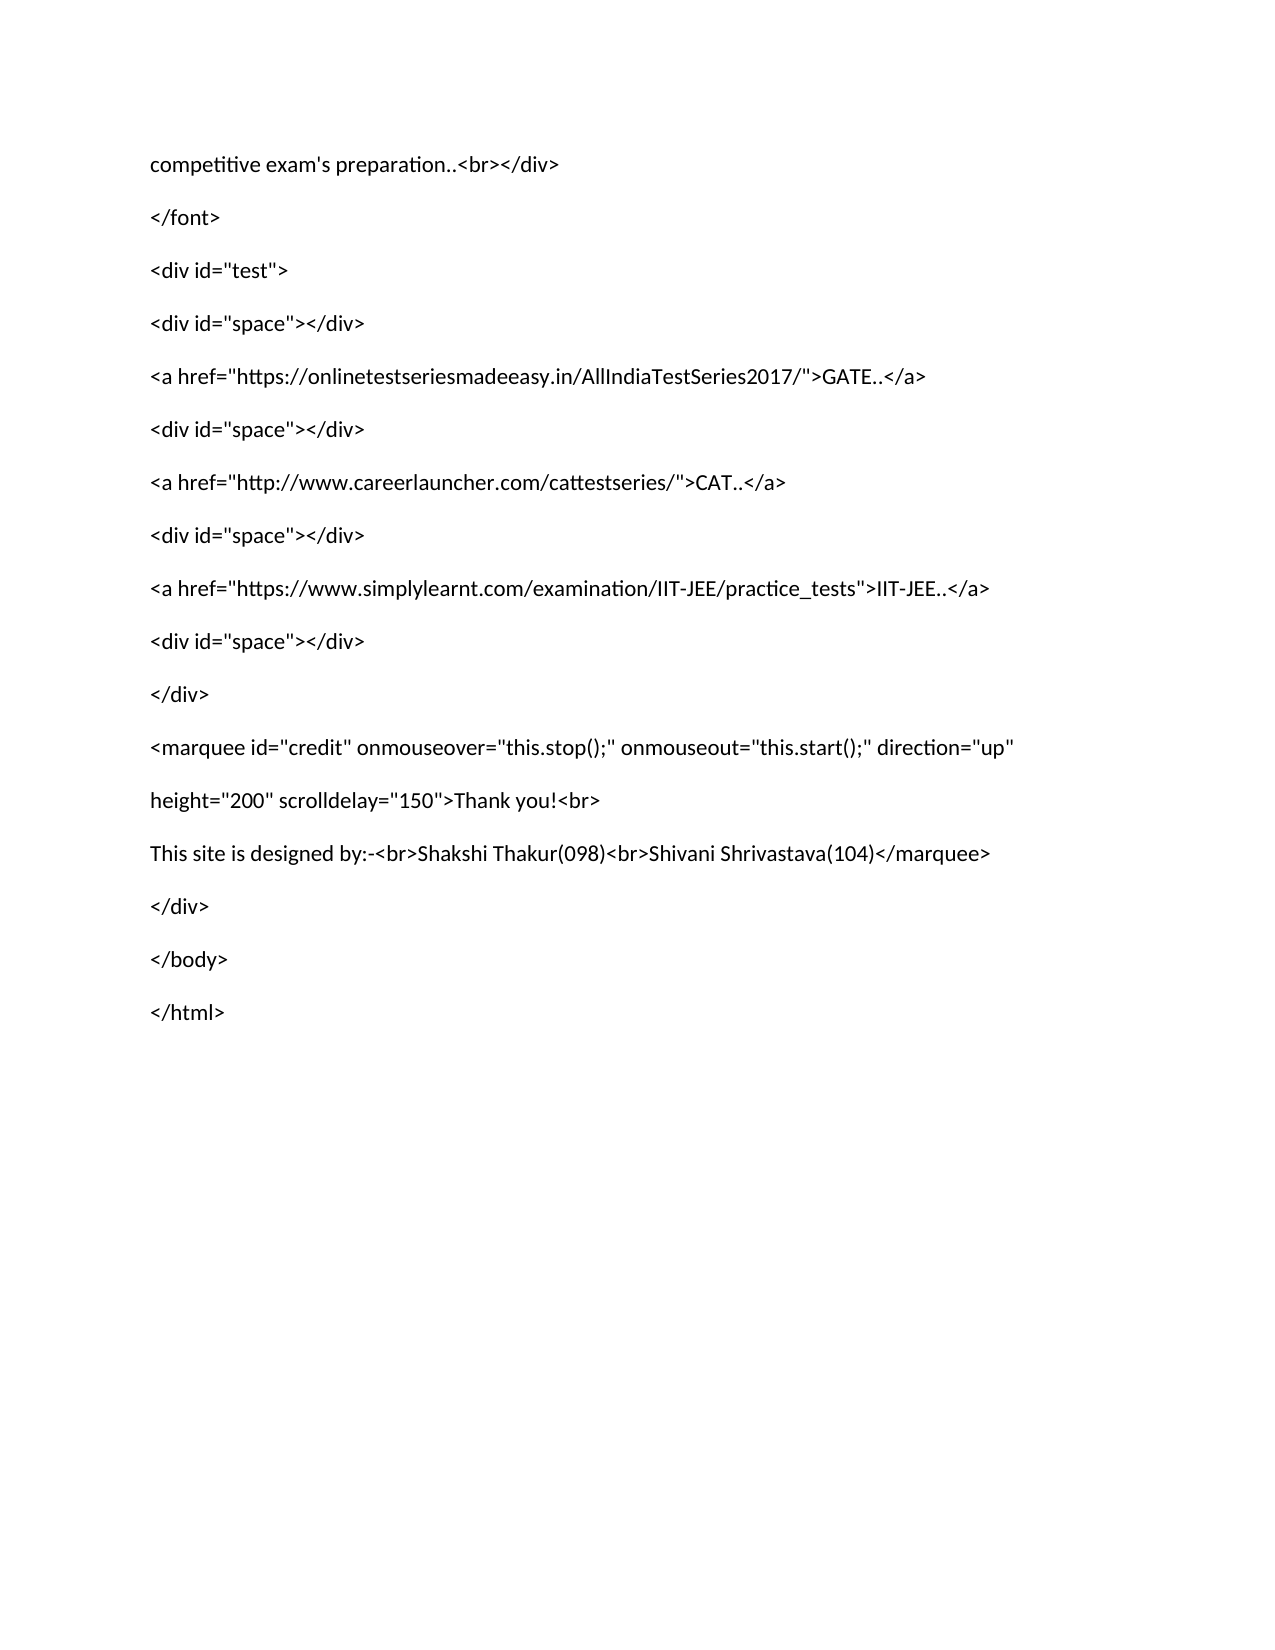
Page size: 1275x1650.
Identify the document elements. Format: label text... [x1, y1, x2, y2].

text <div id="space"></div> [150, 627, 1125, 655]
text <a href="https://www.simplylearnt.com/examination/IIT-JEE/practice_tests">IIT-JEE..</a> [150, 574, 1125, 602]
text <marquee id="credit" onmouseover="this.stop();" onmouseout="this.start();" direction="up" [150, 733, 1125, 761]
text </font> [150, 203, 1125, 231]
text <div id="space"></div> [150, 521, 1125, 549]
text <a href="https://onlinetestseriesmadeeasy.in/AllIndiaTestSeries2017/">GATE..</a> [150, 362, 1125, 390]
text </body> [150, 945, 1125, 973]
text height="200" scrolldelay="150">Thank you!<br> [150, 786, 1125, 814]
text <div id="space"></div> [150, 415, 1125, 443]
text </div> [150, 892, 1125, 920]
text <div id="test"> [150, 256, 1125, 284]
text This site is designed by:-<br>Shakshi Thakur(098)<br>Shivani Shrivastava(104)</marquee> [150, 839, 1125, 867]
text </div> [150, 680, 1125, 708]
text </html> [150, 998, 1125, 1026]
text <a href="http://www.careerlauncher.com/cattestseries/">CAT..</a> [150, 468, 1125, 496]
text <div id="space"></div> [150, 309, 1125, 337]
text competitive exam's preparation..<br></div> [150, 150, 1125, 178]
